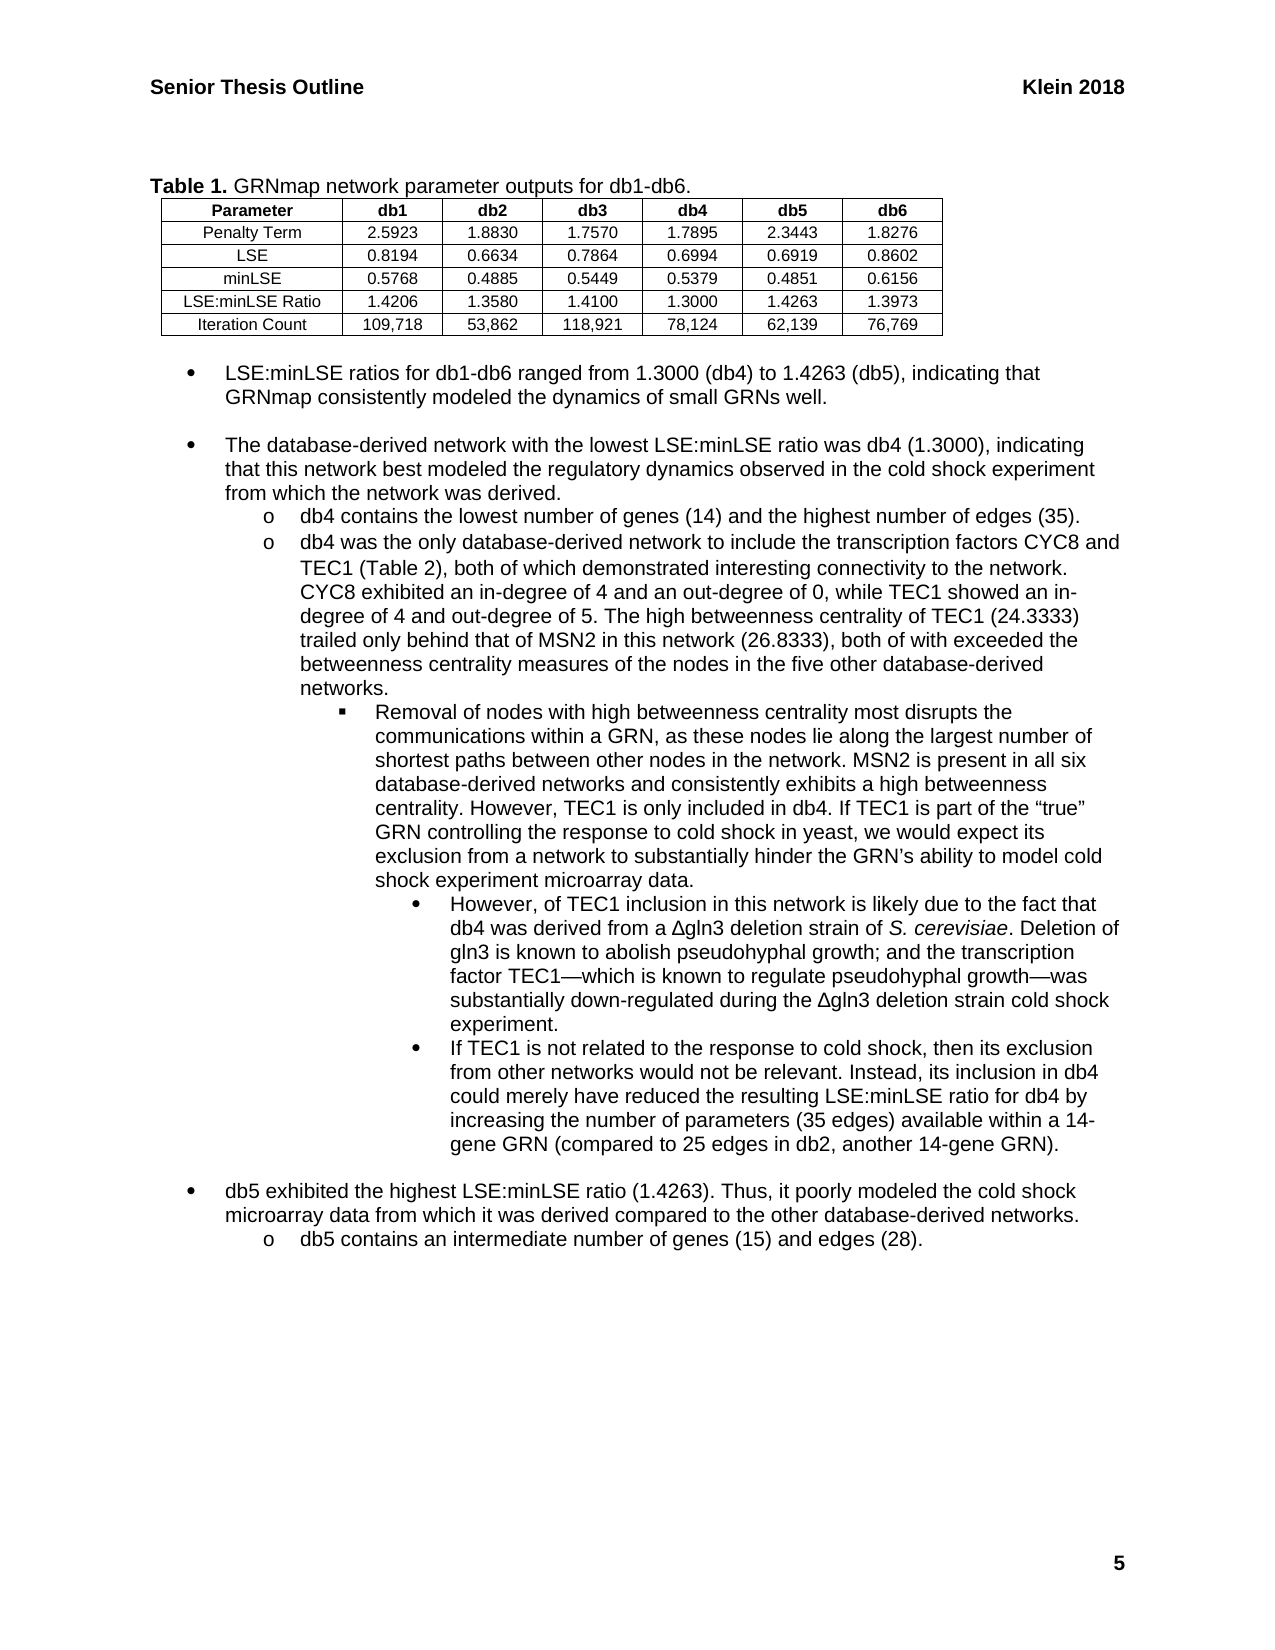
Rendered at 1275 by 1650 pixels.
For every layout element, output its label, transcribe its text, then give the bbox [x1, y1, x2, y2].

table_cell 62,139 [743, 314, 842, 335]
table_cell 0.6994 [643, 245, 742, 267]
table_cell 118,921 [543, 314, 642, 335]
table_cell 1.8276 [843, 222, 942, 244]
table_cell 0.6156 [843, 268, 942, 289]
table_header db3 [543, 199, 642, 221]
text Table 1. GRNmap network parameter outputs for db1-db6. [150, 174, 1125, 198]
list LSE:minLSE ratios for db1-db6 ranged from 1.3000 (db4) to 1.4263 (db5), indicating that GRNmap consistently modeled the dynamics of small GRNs well. [187, 360, 1125, 408]
list If TEC1 is not related to the response to cold shock, then its exclusion from other networks would not be relevant. Instead, its inclusion in db4 could merely have reduced the resulting LSE:minLSE ratio for db4 by increasing the number of parameters (35 edges) available within a 14-gene GRN (compared to 25 edges in db2, another 14-gene GRN). [412, 1035, 1125, 1155]
table_header db5 [743, 199, 842, 221]
table_cell LSE:minLSE Ratio [162, 291, 342, 312]
table_cell 1.8830 [443, 222, 542, 244]
table_cell 1.4206 [343, 291, 442, 312]
table_cell 0.4851 [743, 268, 842, 289]
table_cell 0.5379 [643, 268, 742, 289]
table_cell LSE [162, 245, 342, 267]
list The database-derived network with the lowest LSE:minLSE ratio was db4 (1.3000), indicating that this network best modeled the regulatory dynamics observed in the cold shock experiment from which the network was derived. [187, 432, 1125, 504]
table_cell 76,769 [843, 314, 942, 335]
table_cell 0.7864 [543, 245, 642, 267]
list db5 contains an intermediate number of genes (15) and edges (28). [262, 1227, 1125, 1253]
table_cell 2.5923 [343, 222, 442, 244]
table_cell 1.7895 [643, 222, 742, 244]
table_cell minLSE [162, 268, 342, 289]
list db4 contains the lowest number of genes (14) and the highest number of edges (35). [262, 504, 1125, 530]
table_header db6 [843, 199, 942, 221]
list However, of TEC1 inclusion in this network is likely due to the fact that db4 was derived from a ∆gln3 deletion strain of S. cerevisiae. Deletion of gln3 is known to abolish pseudohyphal growth; and the transcription factor TEC1—which is known to regulate pseudohyphal growth—was substantially down-regulated during the ∆gln3 deletion strain cold shock experiment. [412, 892, 1125, 1035]
table_cell 0.6919 [743, 245, 842, 267]
table_header db4 [643, 199, 742, 221]
table_header db1 [343, 199, 442, 221]
table_cell 0.6634 [443, 245, 542, 267]
table_cell 0.4885 [443, 268, 542, 289]
table_cell 0.5449 [543, 268, 642, 289]
list db5 exhibited the highest LSE:minLSE ratio (1.4263). Thus, it poorly modeled the cold shock microarray data from which it was derived compared to the other database-derived networks. [187, 1179, 1125, 1227]
table_cell Penalty Term [162, 222, 342, 244]
table_header Parameter [162, 199, 342, 221]
table_cell 1.3973 [843, 291, 942, 312]
table_header db2 [443, 199, 542, 221]
table_cell 1.4100 [543, 291, 642, 312]
table_cell Iteration Count [162, 314, 342, 335]
table_cell 78,124 [643, 314, 742, 335]
table_cell 2.3443 [743, 222, 842, 244]
table_cell 1.4263 [743, 291, 842, 312]
table_cell 1.7570 [543, 222, 642, 244]
table_cell 53,862 [443, 314, 542, 335]
table_cell 0.8602 [843, 245, 942, 267]
table_cell 109,718 [343, 314, 442, 335]
list Removal of nodes with high betweenness centrality most disrupts the communications within a GRN, as these nodes lie along the largest number of shortest paths between other nodes in the network. MSN2 is present in all six database-derived networks and consistently exhibits a high betweenness centrality. However, TEC1 is only included in db4. If TEC1 is part of the “true” GRN controlling the response to cold shock in yeast, we would expect its exclusion from a network to substantially hinder the GRN’s ability to model cold shock experiment microarray data. [337, 700, 1125, 892]
table_cell 1.3580 [443, 291, 542, 312]
table_cell 1.3000 [643, 291, 742, 312]
list db4 was the only database-derived network to include the transcription factors CYC8 and TEC1 (Table 2), both of which demonstrated interesting connectivity to the network. CYC8 exhibited an in-degree of 4 and an out-degree of 0, while TEC1 showed an in-degree of 4 and out-degree of 5. The high betweenness centrality of TEC1 (24.3333) trailed only behind that of MSN2 in this network (26.8333), both of with exceeded the betweenness centrality measures of the nodes in the five other database-derived networks. [262, 530, 1125, 700]
table_cell 0.5768 [343, 268, 442, 289]
table_cell 0.8194 [343, 245, 442, 267]
